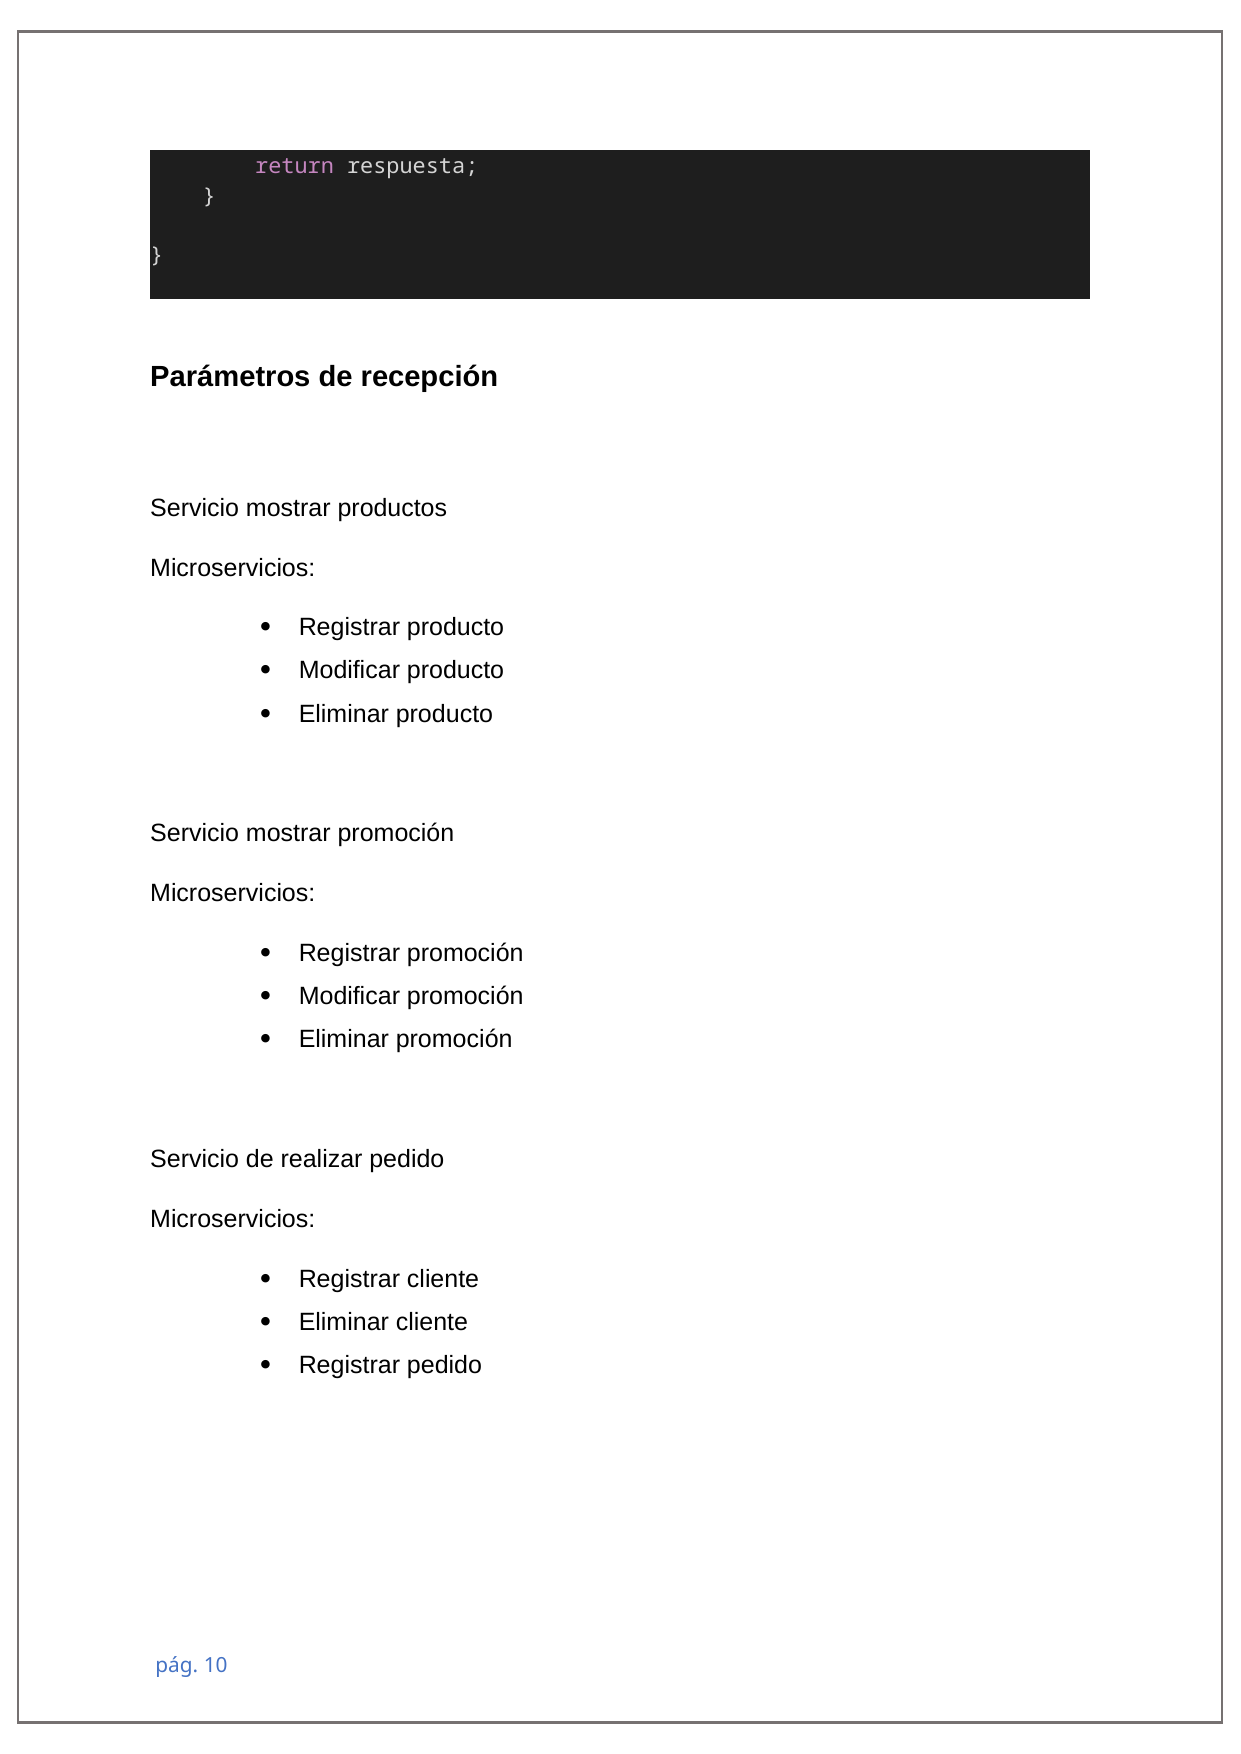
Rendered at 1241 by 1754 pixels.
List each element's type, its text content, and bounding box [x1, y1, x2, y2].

list Registrar promoción [261, 938, 1090, 967]
text Microservicios: [150, 552, 1090, 581]
text Microservicios: [150, 1204, 1090, 1233]
text Microservicios: [150, 878, 1090, 907]
list Modificar promoción [261, 981, 1090, 1010]
text Servicio de realizar pedido [150, 1144, 1090, 1173]
list Eliminar promoción [261, 1024, 1090, 1053]
text } [150, 180, 1090, 209]
text Servicio mostrar promoción [150, 818, 1090, 847]
list Eliminar producto [261, 699, 1090, 728]
text } [150, 239, 1090, 269]
list Registrar pedido [261, 1350, 1090, 1379]
list Eliminar cliente [261, 1307, 1090, 1336]
list Modificar producto [261, 656, 1090, 684]
text return respuesta; [150, 150, 1090, 180]
text Servicio mostrar productos [150, 493, 1090, 521]
list Registrar producto [261, 612, 1090, 641]
list Registrar cliente [261, 1264, 1090, 1293]
text Parámetros de recepción [150, 359, 1090, 392]
